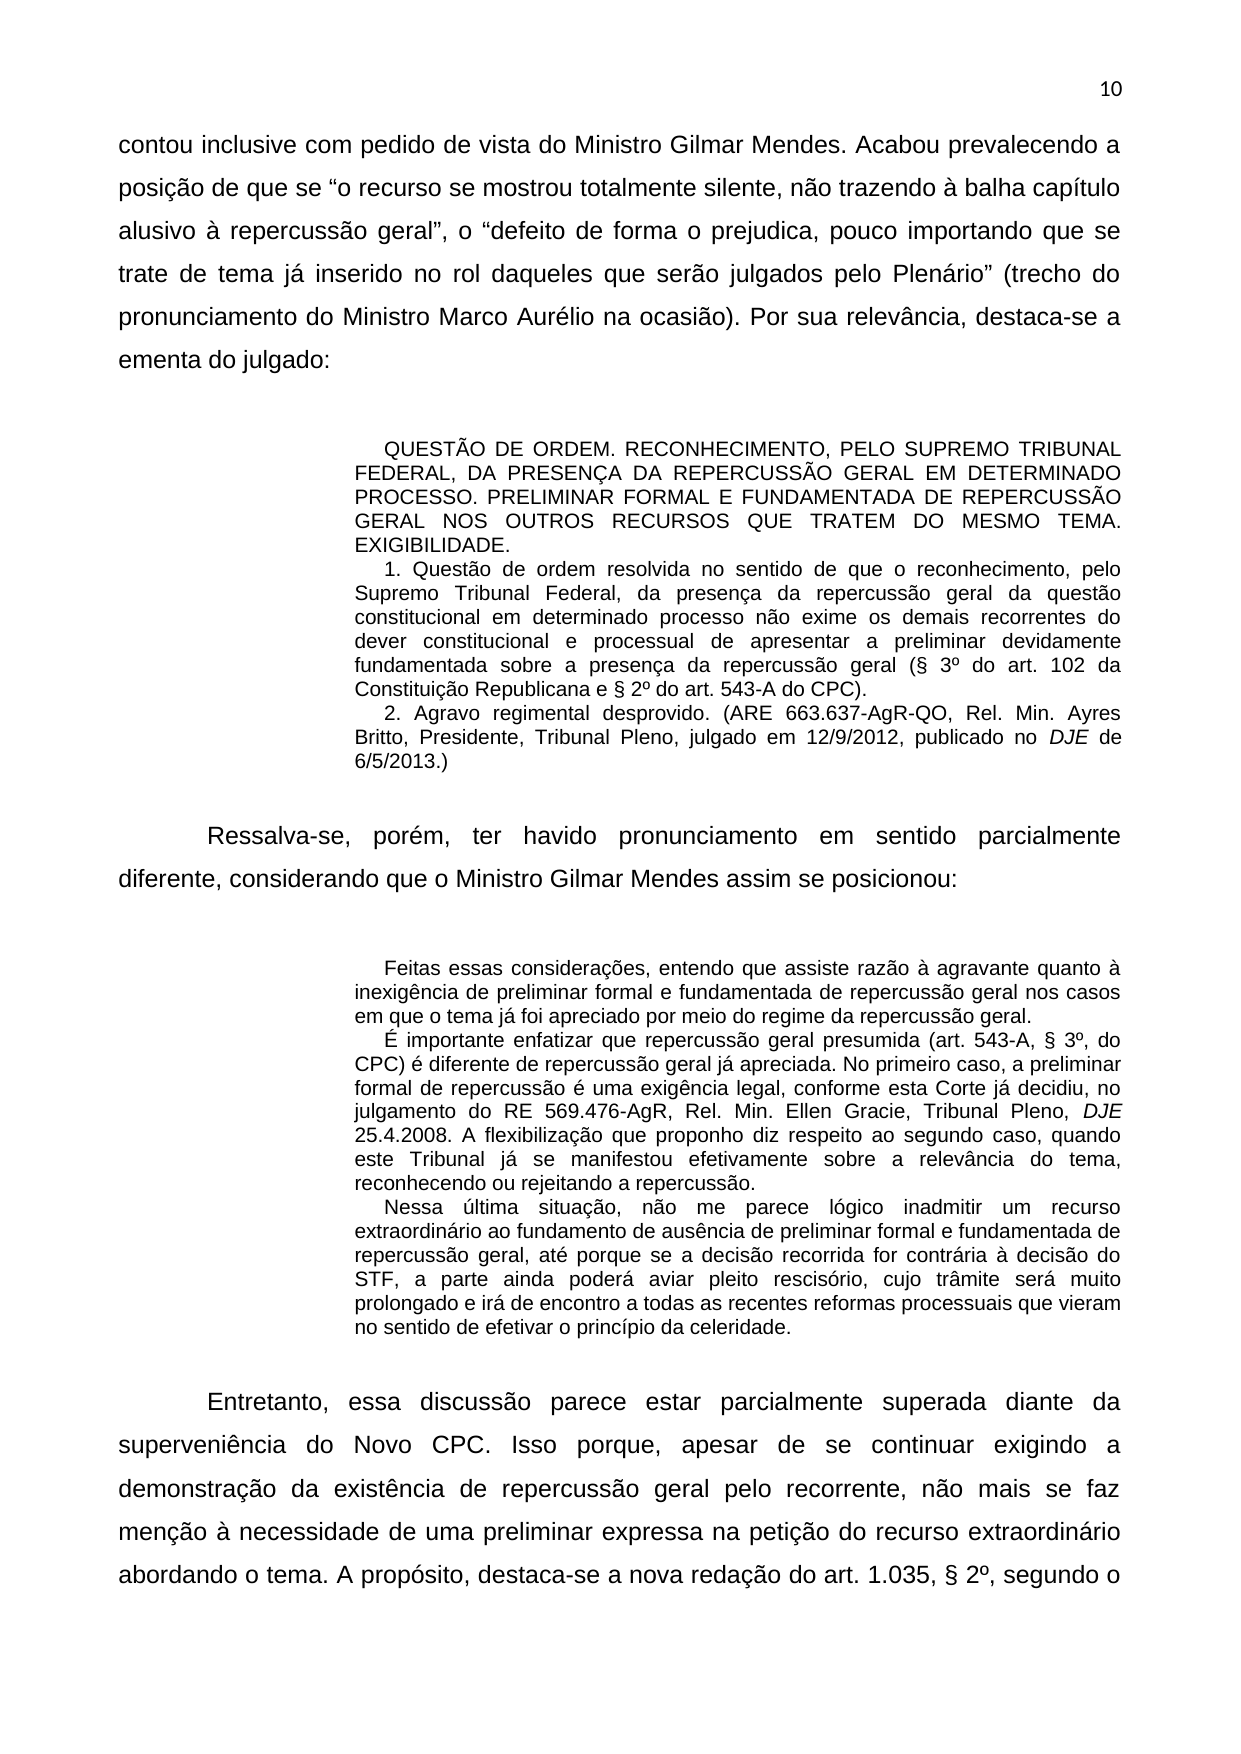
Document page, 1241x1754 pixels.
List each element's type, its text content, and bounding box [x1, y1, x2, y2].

text Nessa última situação, não me parece lógico inadmitir um recurso extraordinário ao fundamento de ausência de preliminar formal e fundamentada de repercussão geral, até porque se a decisão recorrida for contrária à decisão do STF, a parte ainda poderá aviar pleito rescisório, cujo trâmite será muito prolongado e irá de encontro a todas as recentes reformas processuais que vieram no sentido de efetivar o princípio da celeridade. [354, 1195, 1122, 1339]
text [118, 130, 1122, 374]
text 1. Questão de ordem resolvida no sentido de que o reconhecimento, pelo Supremo Tribunal Federal, da presença da repercussão geral da questão constitucional em determinado processo não exime os demais recorrentes do dever constitucional e processual de apresentar a preliminar devidamente fundamentada sobre a presença da repercussão geral (§ 3º do art. 102 da Constituição Republicana e § 2º do art. 543-A do CPC). [354, 557, 1122, 701]
text Ressalva-se, porém, ter havido pronunciamento em sentido parcialmente diferente, considerando que o Ministro Gilmar Mendes assim se posicionou: [118, 821, 1122, 893]
text QUESTÃO DE ORDEM. RECONHECIMENTO, PELO SUPREMO TRIBUNAL FEDERAL, DA PRESENÇA DA REPERCUSSÃO GERAL EM DETERMINADO PROCESSO. PRELIMINAR FORMAL E FUNDAMENTADA DE REPERCUSSÃO GERAL NOS OUTROS RECURSOS QUE TRATEM DO MESMO TEMA. EXIGIBILIDADE. [354, 437, 1122, 557]
text Feitas essas considerações, entendo que assiste razão à agravante quanto à inexigência de preliminar formal e fundamentada de repercussão geral nos casos em que o tema já foi apreciado por meio do regime da repercussão geral. [354, 956, 1122, 1027]
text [118, 1387, 1122, 1589]
text 2. Agravo regimental desprovido. (ARE 663.637-AgR-QO, Rel. Min. Ayres Britto, Presidente, Tribunal Pleno, julgado em 12/9/2012, publicado no DJE de 6/5/2013.) [354, 701, 1122, 772]
text É importante enfatizar que repercussão geral presumida (art. 543-A, § 3º, do CPC) é diferente de repercussão geral já apreciada. No primeiro caso, a preliminar formal de repercussão é uma exigência legal, conforme esta Corte já decidiu, no julgamento do RE 569.476-AgR, Rel. Min. Ellen Gracie, Tribunal Pleno, DJE 25.4.2008. A flexibilização que proponho diz respeito ao segundo caso, quando este Tribunal já se manifestou efetivamente sobre a relevância do tema, reconhecendo ou rejeitando a repercussão. [354, 1027, 1122, 1195]
